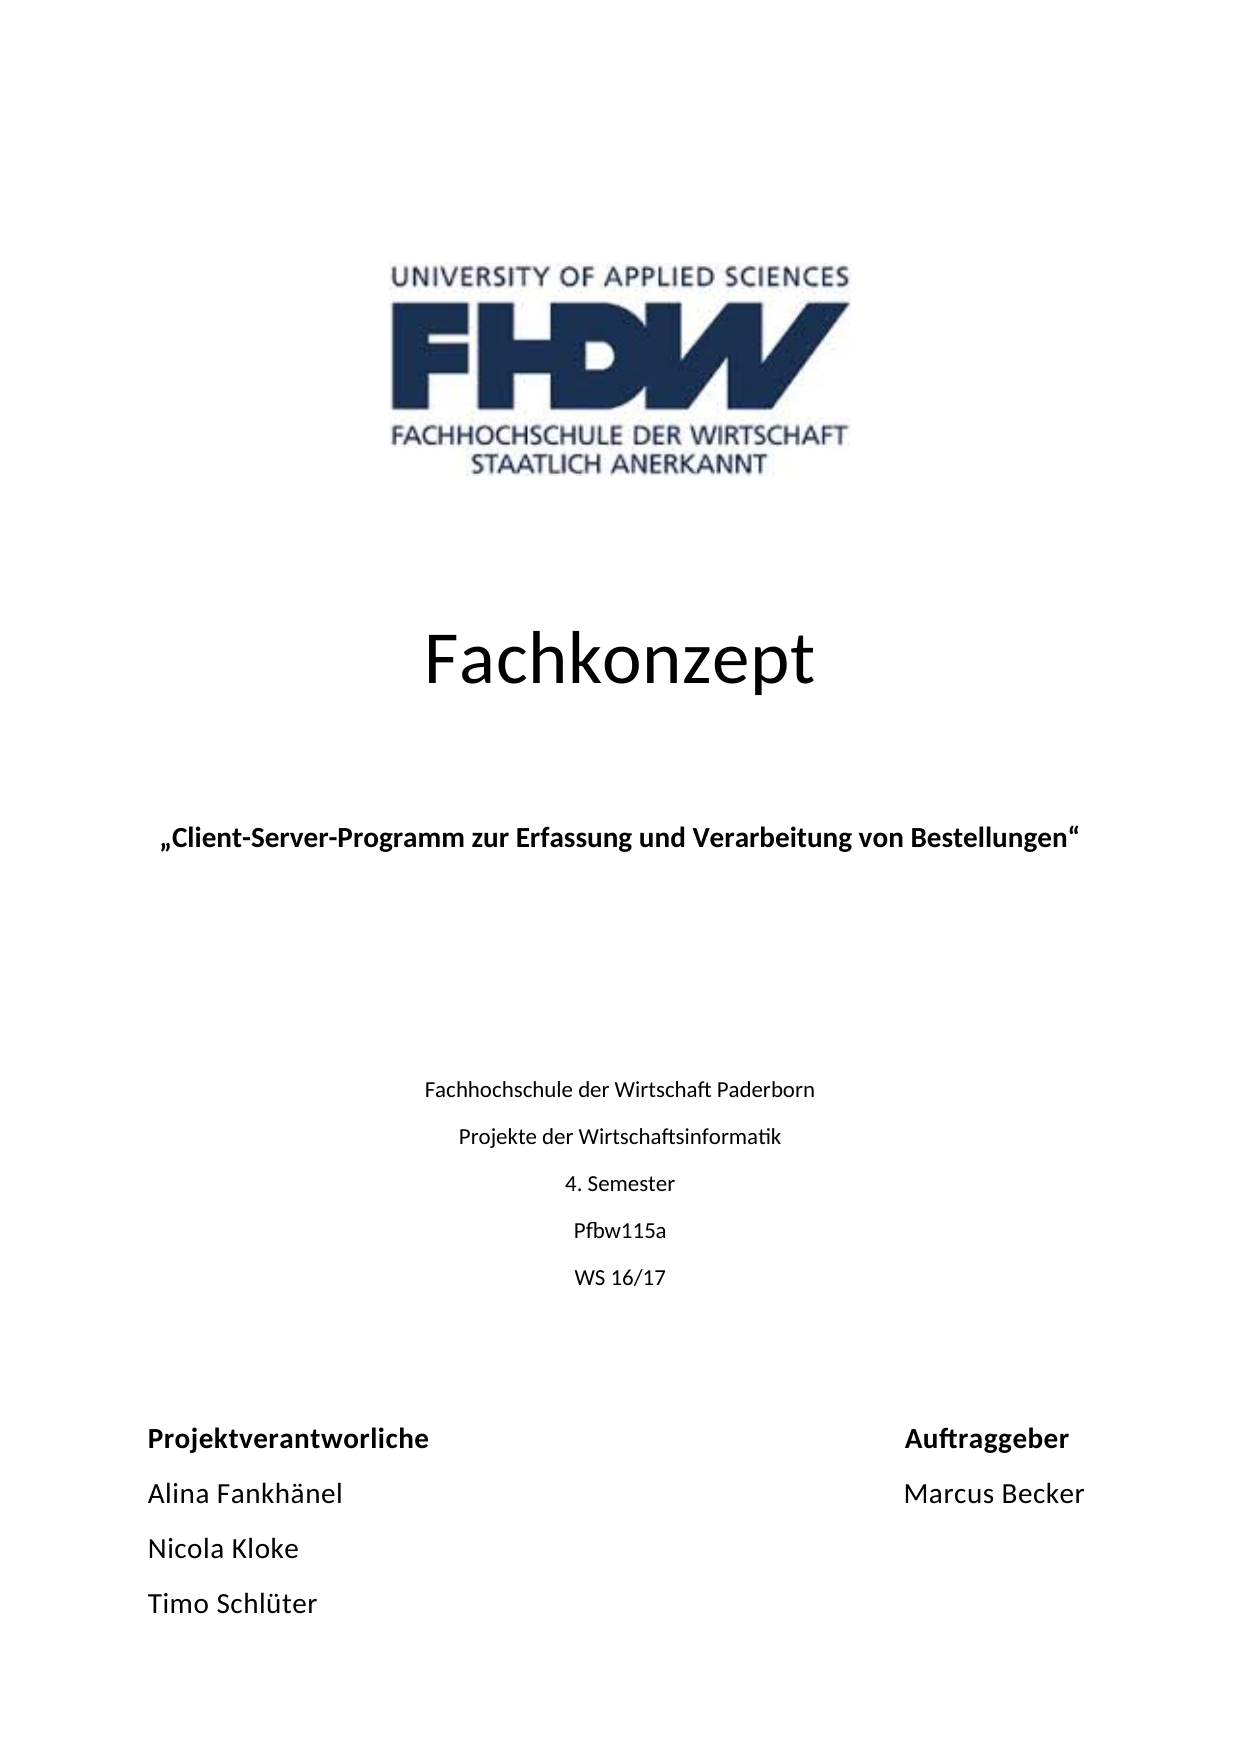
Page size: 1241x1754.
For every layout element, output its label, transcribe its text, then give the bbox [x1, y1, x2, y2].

text Pfbw115a [148, 1216, 1093, 1244]
text Fachkonzept [148, 610, 1093, 702]
text Projekte der Wirtschaftsinformatik [148, 1122, 1093, 1150]
text WS 16/17 [148, 1263, 1093, 1291]
text Projektverantworliche Auftraggeber [148, 1420, 1093, 1456]
text Timo Schlüter [148, 1585, 1093, 1621]
picture [389, 263, 852, 476]
text 4. Semester [148, 1169, 1093, 1197]
text „Client-Server-Programm zur Erfassung und Verarbeitung von Bestellungen“ [148, 819, 1093, 855]
text Nicola Kloke [148, 1530, 1093, 1566]
text Fachhochschule der Wirtschaft Paderborn [148, 1075, 1093, 1103]
text Alina Fankhänel Marcus Becker [148, 1475, 1093, 1511]
